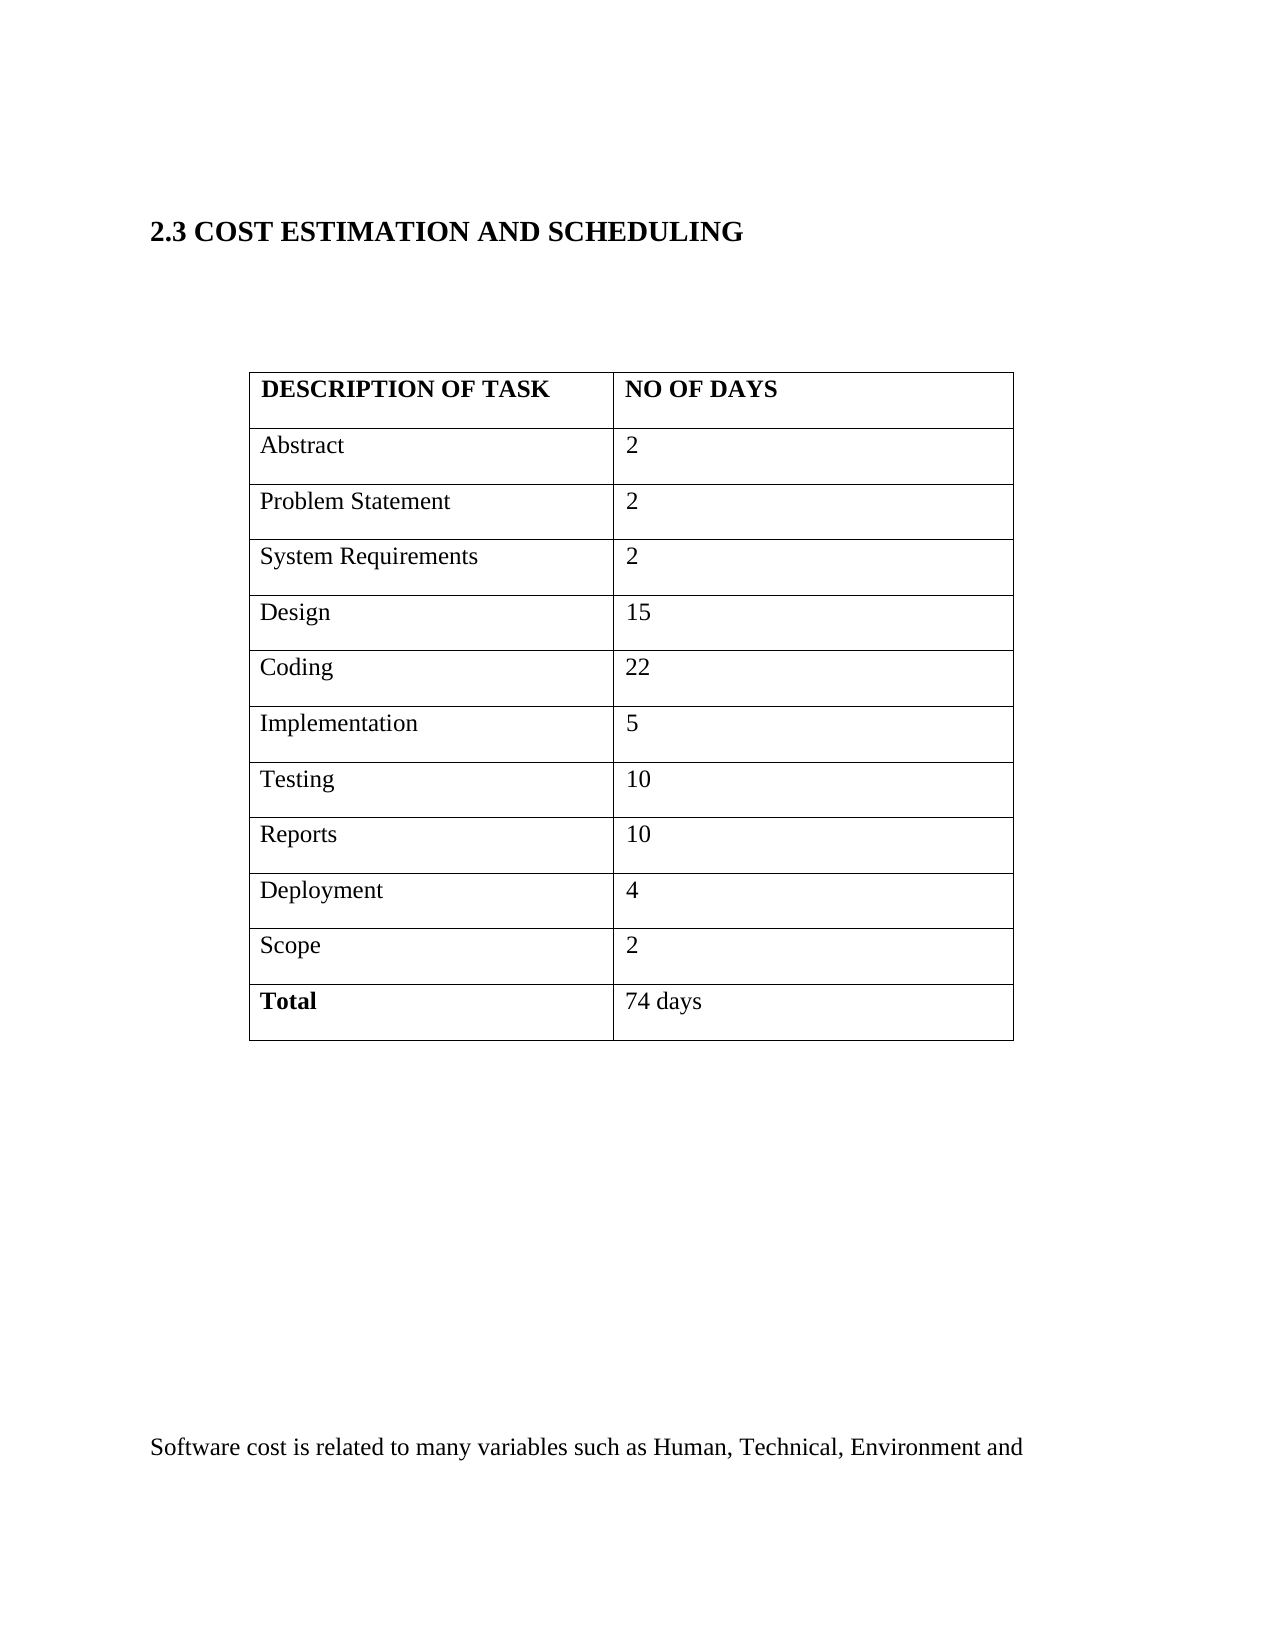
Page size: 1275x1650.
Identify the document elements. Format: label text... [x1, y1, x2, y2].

table_cell 10 [614, 818, 1013, 873]
text Software cost is related to many variables such as Human, Technical, Environment and [150, 1432, 1125, 1461]
table_cell System Requirements [250, 540, 613, 594]
table_cell Design [250, 596, 613, 650]
table_cell 10 [614, 763, 1013, 817]
table_cell Implementation [250, 707, 613, 762]
table_cell Abstract [250, 429, 613, 483]
table_cell 2 [614, 540, 1013, 594]
table_cell Testing [250, 763, 613, 817]
table_cell 2 [614, 485, 1013, 539]
table_cell Problem Statement [250, 485, 613, 539]
table_header DESCRIPTION OF TASK [250, 373, 613, 427]
table_cell Scope [250, 929, 613, 984]
table_cell Deployment [250, 874, 613, 928]
table_cell 22 [614, 651, 1013, 706]
table_cell 15 [614, 596, 1013, 650]
table_cell 5 [614, 707, 1013, 762]
subtitle 2.3 COST ESTIMATION AND SCHEDULING [150, 214, 1125, 247]
table_cell Total [250, 985, 613, 1040]
table_cell Reports [250, 818, 613, 873]
table_cell 2 [614, 929, 1013, 984]
table_cell Coding [250, 651, 613, 706]
table_cell 4 [614, 874, 1013, 928]
table_header NO OF DAYS [614, 373, 1013, 427]
table_cell 74 days [614, 985, 1013, 1040]
table_cell 2 [614, 429, 1013, 483]
